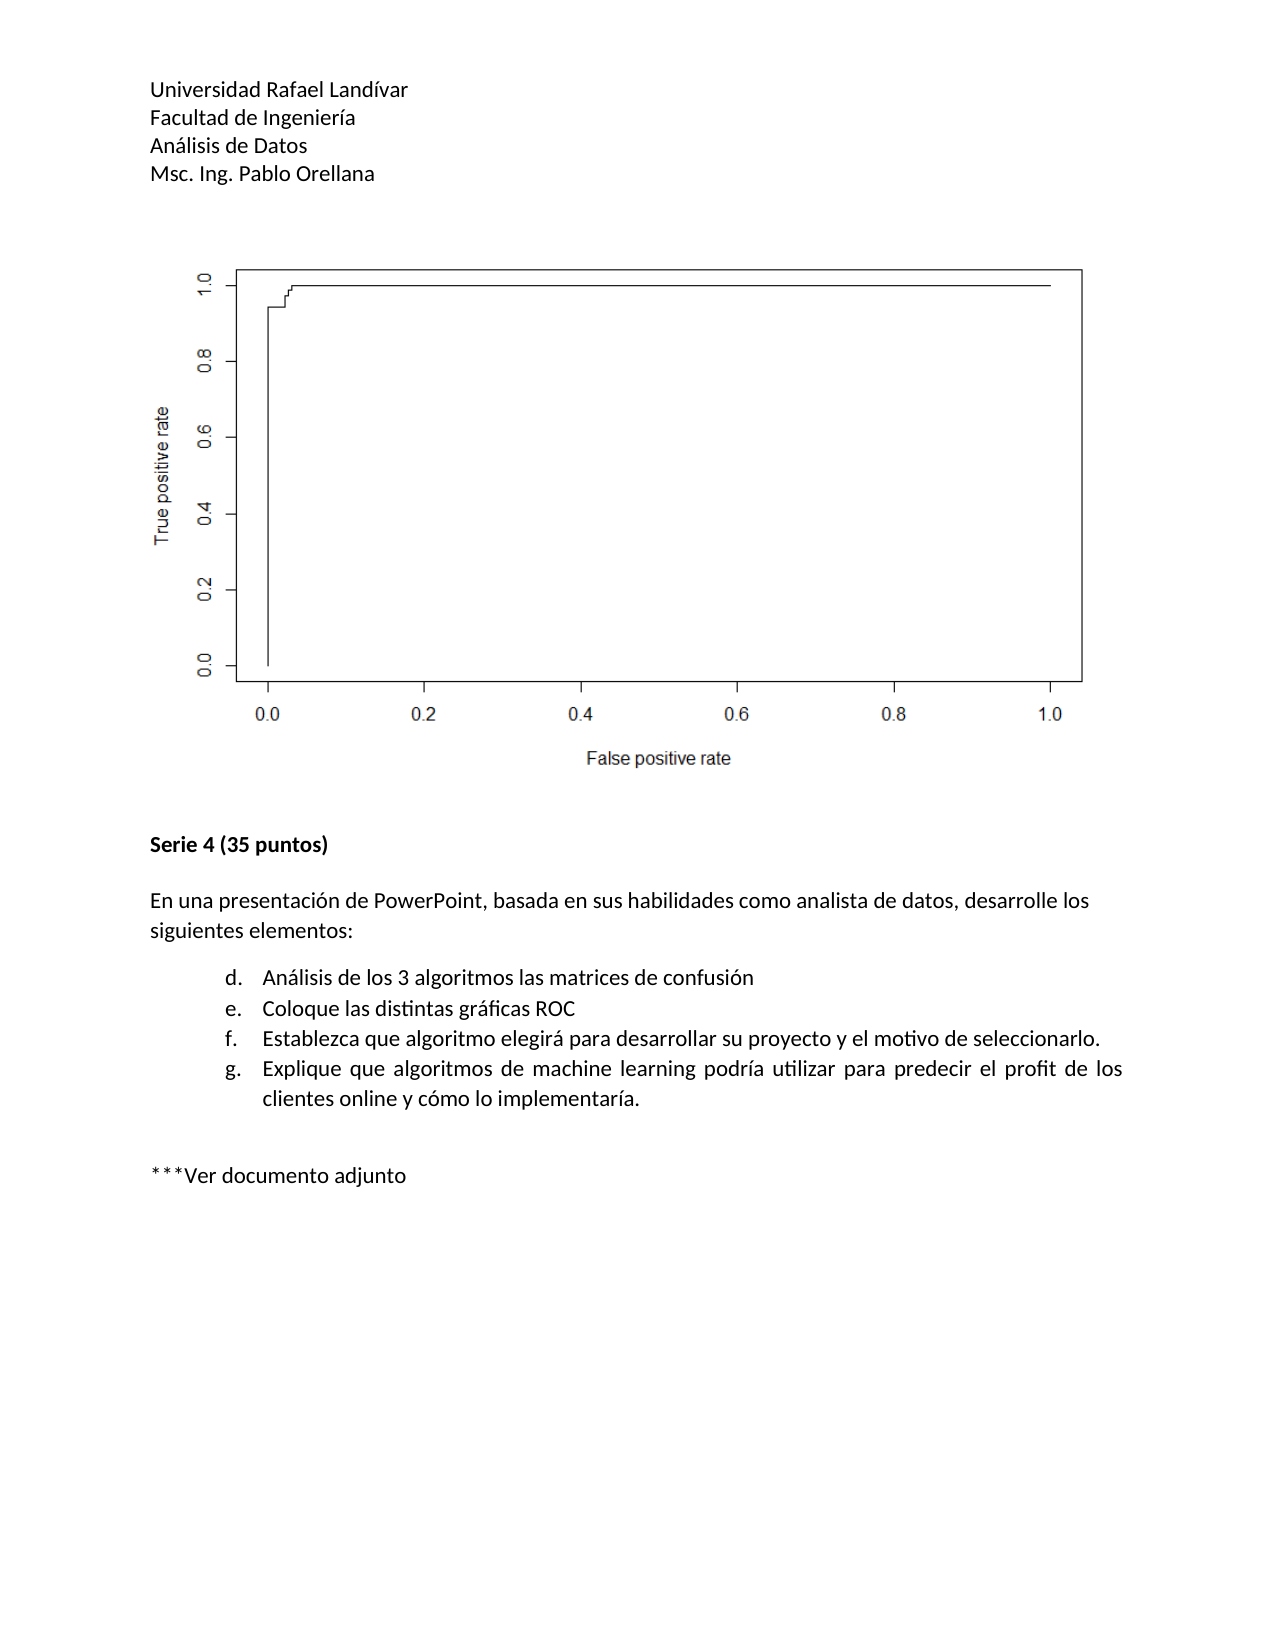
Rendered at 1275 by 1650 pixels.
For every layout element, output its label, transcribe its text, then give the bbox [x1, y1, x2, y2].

list Explique que algoritmos de machine learning podría utilizar para predecir el profit de los clientes online y cómo lo implementaría. [225, 1054, 1125, 1112]
list Análisis de los 3 algoritmos las matrices de confusión [225, 963, 1125, 991]
list Coloque las distintas gráficas ROC [225, 994, 1125, 1022]
picture [150, 215, 1103, 784]
list Establezca que algoritmo elegirá para desarrollar su proyecto y el motivo de seleccionarlo. [225, 1024, 1125, 1052]
text Serie 4 (35 puntos) [150, 830, 1125, 858]
text En una presentación de PowerPoint, basada en sus habilidades como analista de datos, desarrolle los siguientes elementos: [150, 886, 1125, 944]
text ***Ver documento adjunto [150, 1161, 1125, 1189]
